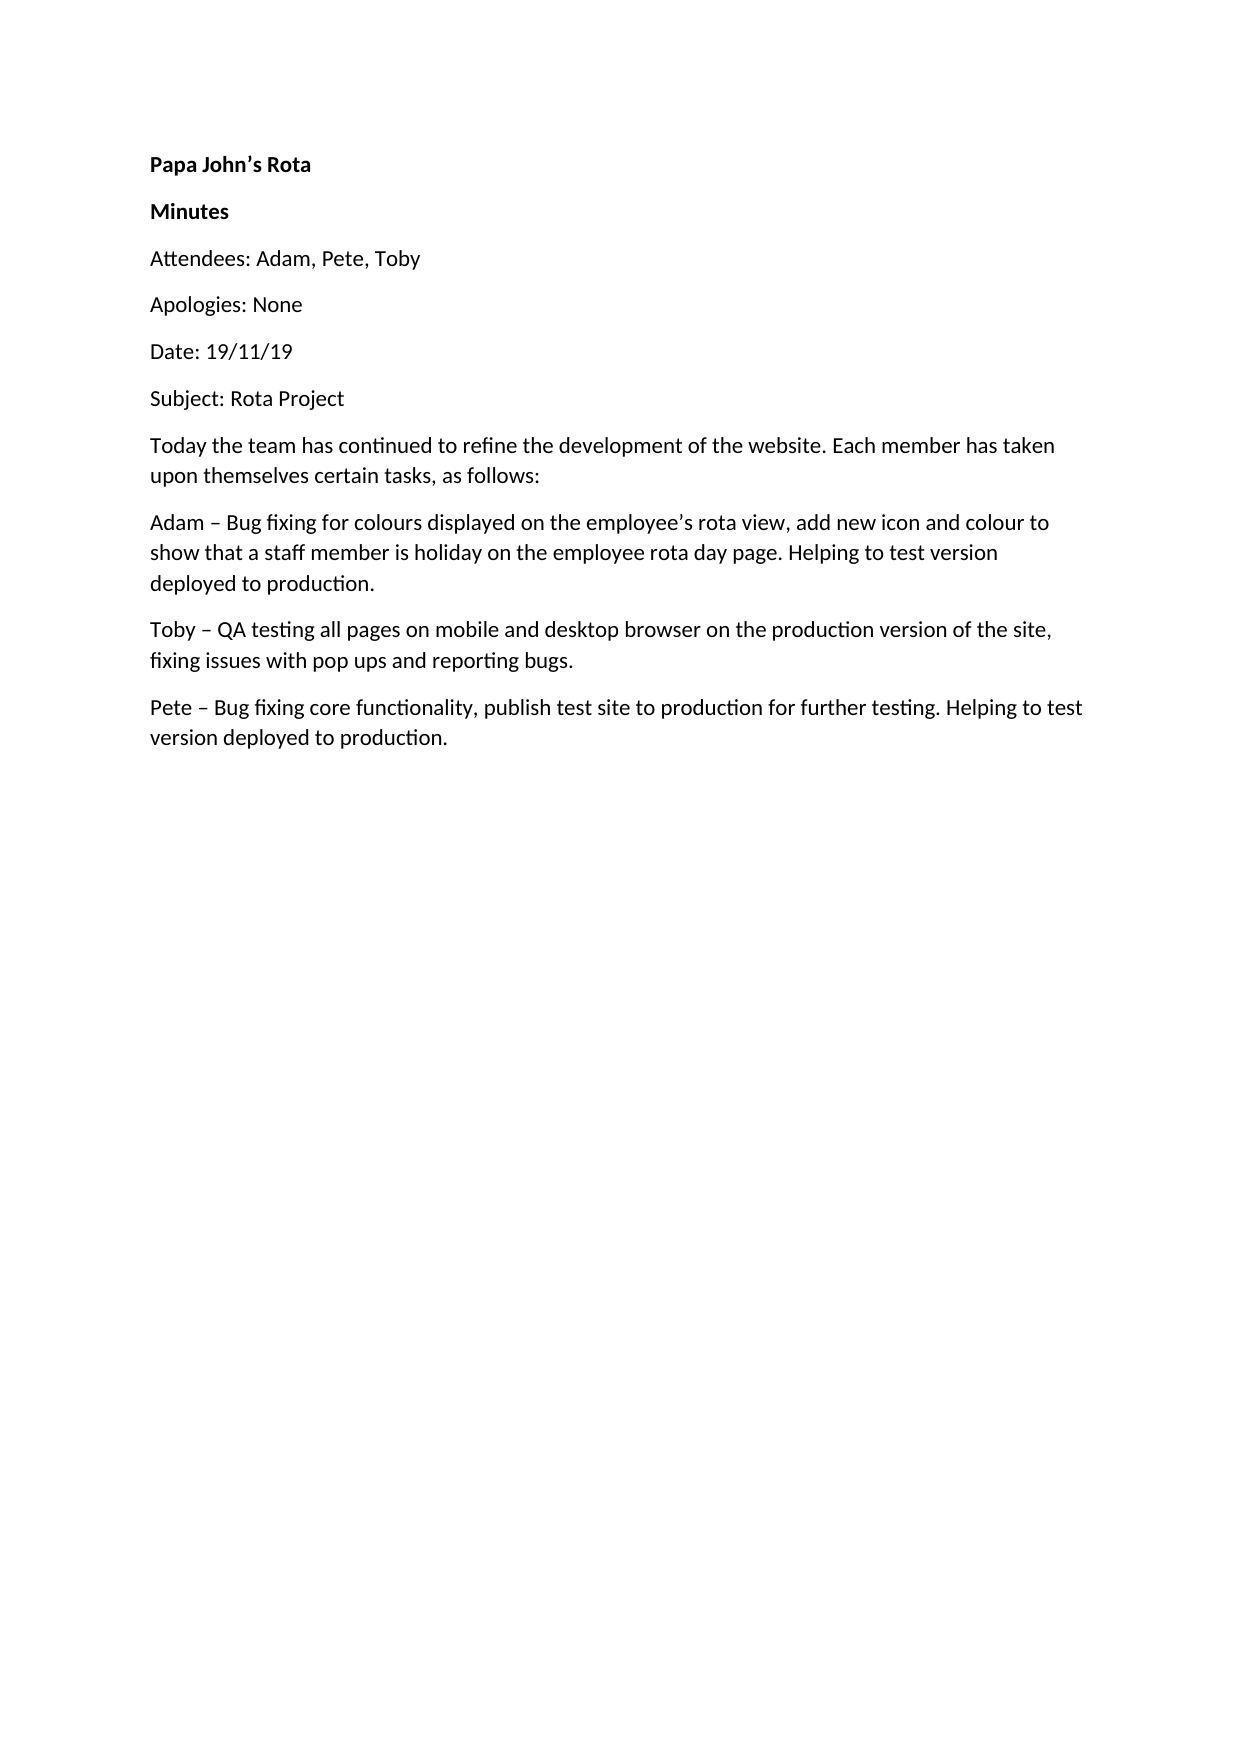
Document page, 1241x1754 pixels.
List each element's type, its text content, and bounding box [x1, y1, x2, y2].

text Pete – Bug fixing core functionality, publish test site to production for further testing. Helping to test version deployed to production. [150, 693, 1090, 751]
text Apologies: None [150, 291, 1090, 319]
text Adam – Bug fixing for colours displayed on the employee’s rota view, add new icon and colour to show that a staff member is holiday on the employee rota day page. Helping to test version deployed to production. [150, 508, 1090, 597]
text Papa John’s Rota [150, 150, 1090, 178]
text Minutes [150, 197, 1090, 225]
text Toby – QA testing all pages on mobile and desktop browser on the production version of the site, fixing issues with pop ups and reporting bugs. [150, 616, 1090, 674]
text Subject: Rota Project [150, 384, 1090, 412]
text Date: 19/11/19 [150, 337, 1090, 366]
text Attendees: Adam, Pete, Toby [150, 244, 1090, 272]
text Today the team has continued to refine the development of the website. Each member has taken upon themselves certain tasks, as follows: [150, 431, 1090, 489]
